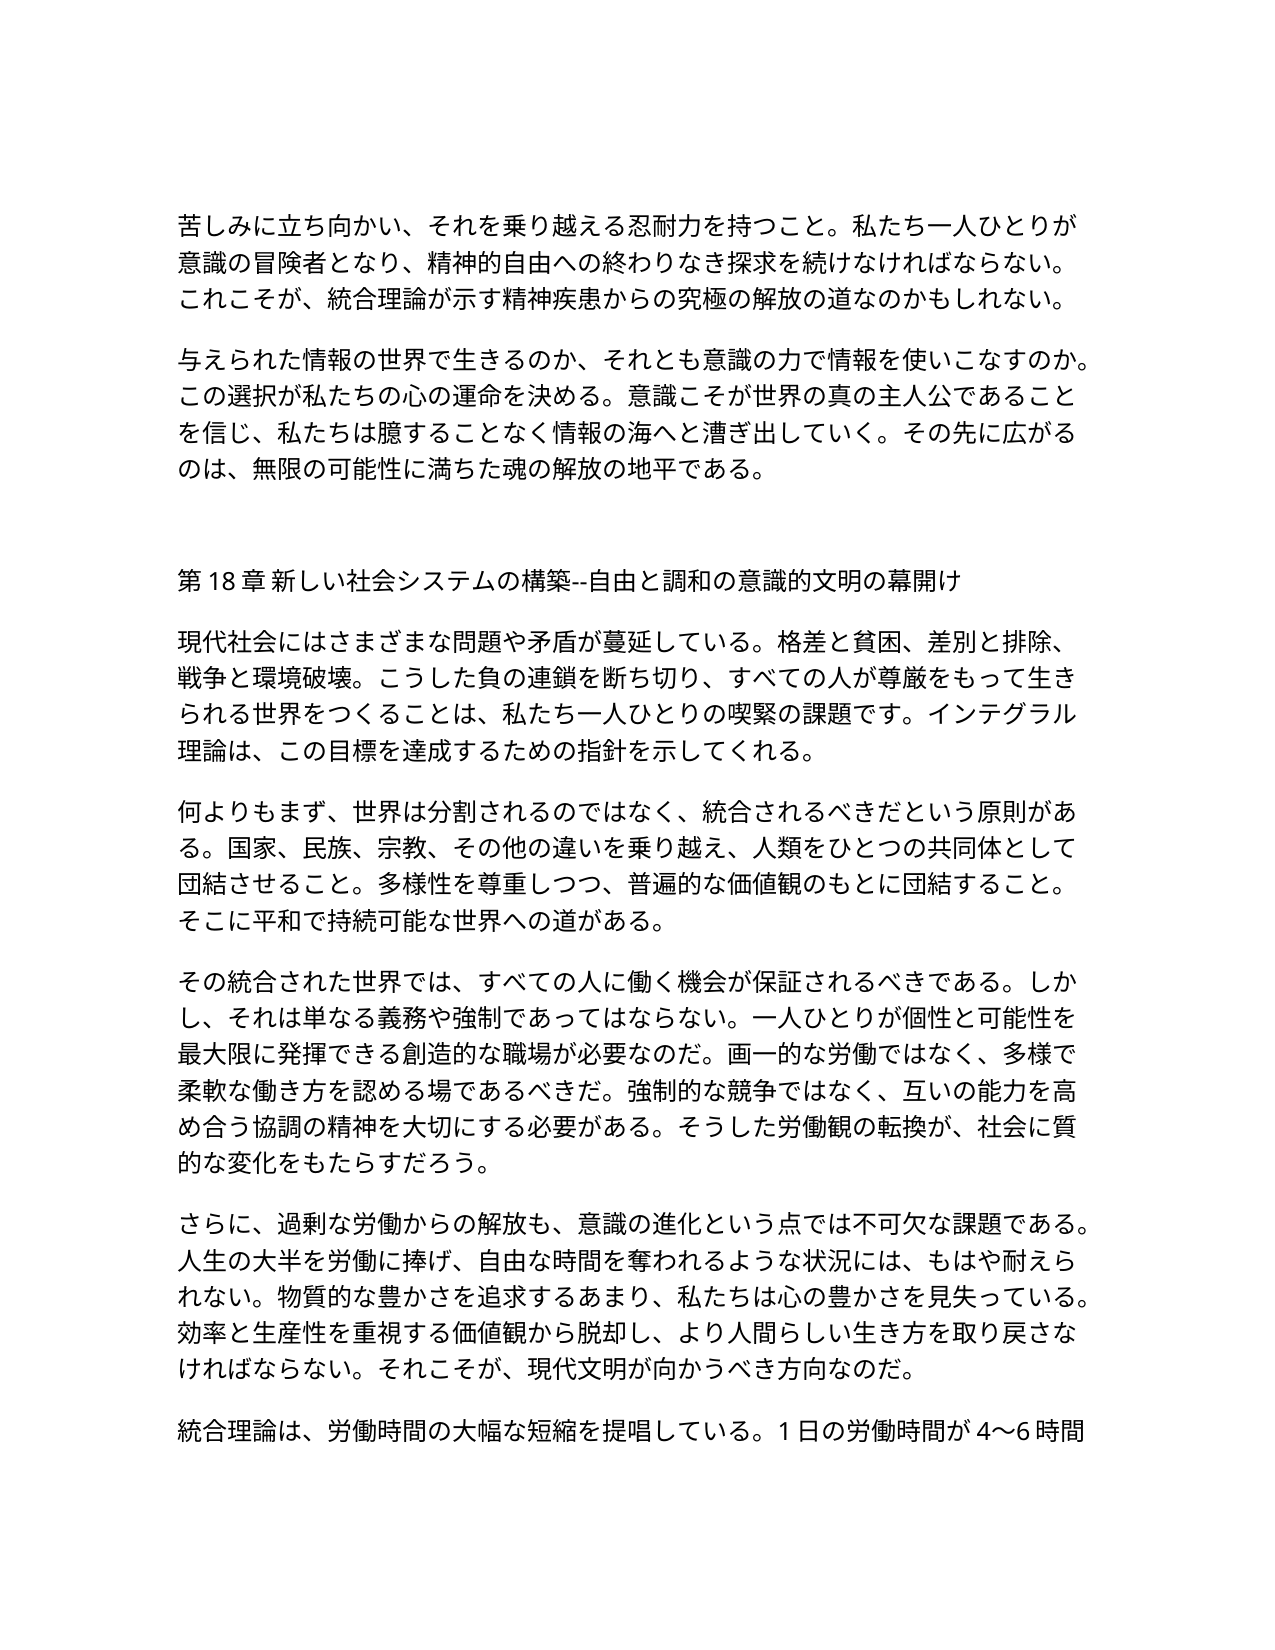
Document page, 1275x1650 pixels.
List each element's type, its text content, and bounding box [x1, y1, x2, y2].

text その統合された世界では、すべての人に働く機会が保証されるべきである。しかし、それは単なる義務や強制であってはならない。一人ひとりが個性と可能性を最大限に発揮できる創造的な職場が必要なのだ。画一的な労働ではなく、多様で柔軟な働き方を認める場であるべきだ。強制的な競争ではなく、互いの能力を高め合う協調の精神を大切にする必要がある。そうした労働観の転換が、社会に質的な変化をもたらすだろう。 [177, 962, 1098, 1180]
text さらに、過剰な労働からの解放も、意識の進化という点では不可欠な課題である。人生の大半を労働に捧げ、自由な時間を奪われるような状況には、もはや耐えられない。物質的な豊かさを追求するあまり、私たちは心の豊かさを見失っている。効率と生産性を重視する価値観から脱却し、より人間らしい生き方を取り戻さなければならない。それこそが、現代文明が向かうべき方向なのだ。 [177, 1205, 1098, 1386]
text 第18章 新しい社会システムの構築--自由と調和の意識的文明の幕開け [177, 561, 1098, 597]
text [177, 207, 1098, 316]
text 何よりもまず、世界は分割されるのではなく、統合されるべきだという原則がある。国家、民族、宗教、その他の違いを乗り越え、人類をひとつの共同体として団結させること。多様性を尊重しつつ、普遍的な価値観のもとに団結すること。そこに平和で持続可能な世界への道がある。 [177, 792, 1098, 937]
text 現代社会にはさまざまな問題や矛盾が蔓延している。格差と貧困、差別と排除、戦争と環境破壊。こうした負の連鎖を断ち切り、すべての人が尊厳をもって生きられる世界をつくることは、私たち一人ひとりの喫緊の課題です。インテグラル理論は、この目標を達成するための指針を示してくれる。 [177, 622, 1098, 767]
text 与えられた情報の世界で生きるのか、それとも意識の力で情報を使いこなすのか。この選択が私たちの心の運命を決める。意識こそが世界の真の主人公であることを信じ、私たちは臆することなく情報の海へと漕ぎ出していく。その先に広がるのは、無限の可能性に満ちた魂の解放の地平である。 [177, 341, 1098, 486]
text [177, 1411, 1098, 1447]
